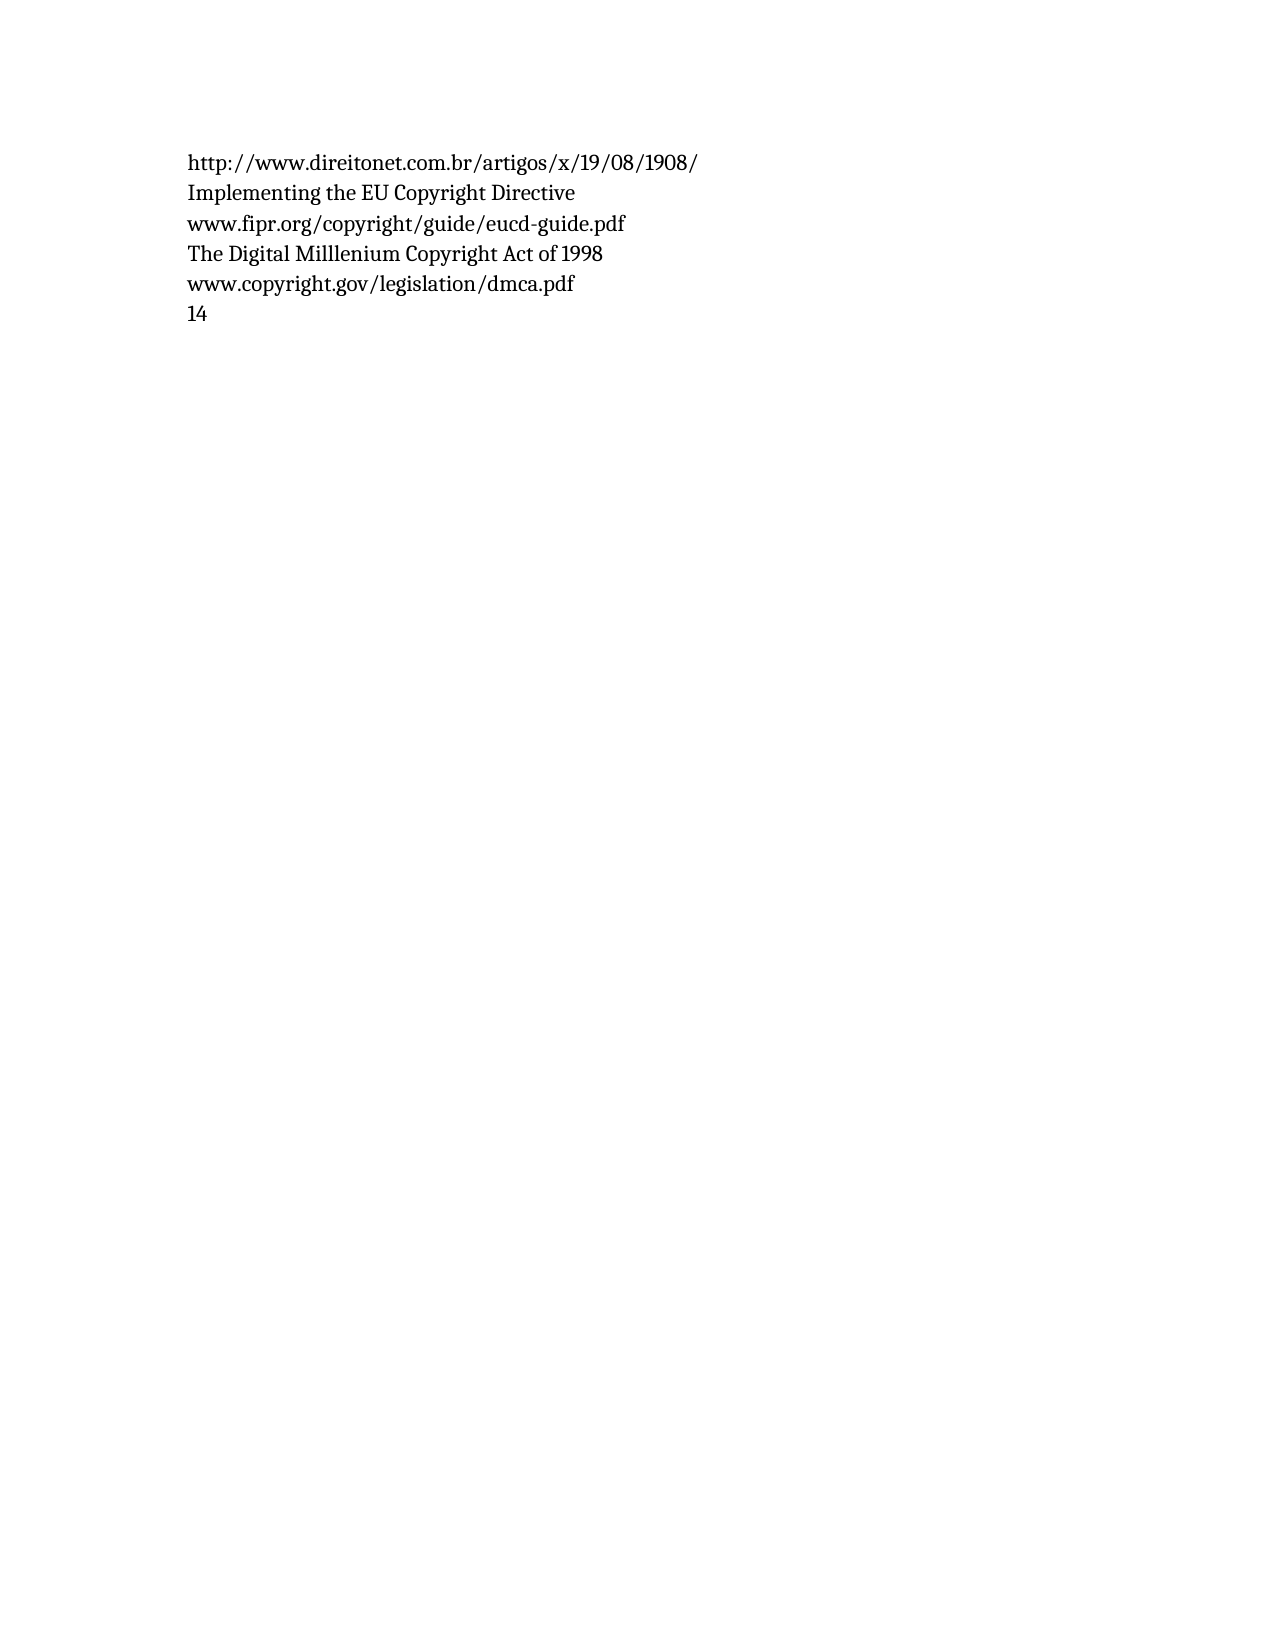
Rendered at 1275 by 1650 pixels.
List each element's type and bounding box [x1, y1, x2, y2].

text [187, 150, 1087, 358]
